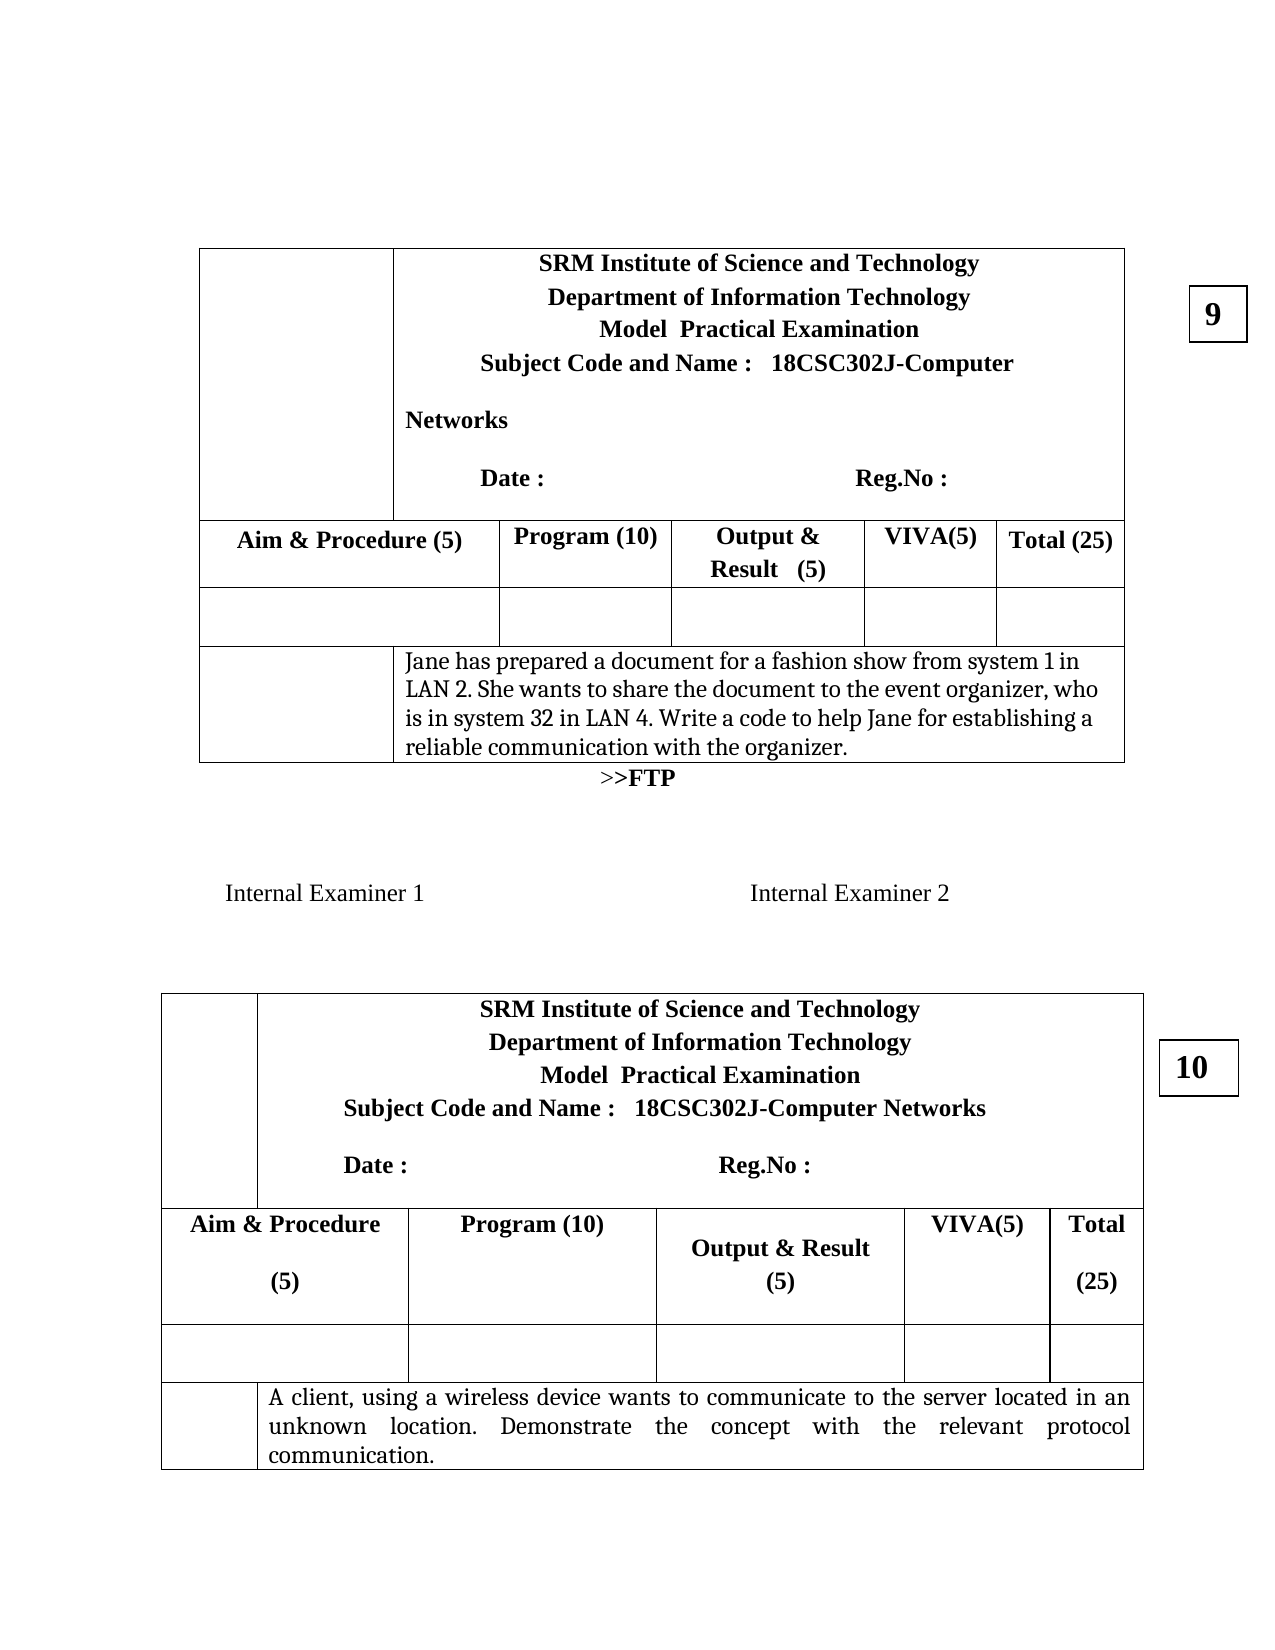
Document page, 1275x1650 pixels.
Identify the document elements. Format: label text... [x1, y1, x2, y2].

table_cell Program (10) [500, 521, 671, 587]
table_cell Output & Result (5) [672, 521, 864, 587]
table_cell Total (25) [997, 521, 1124, 587]
table_cell Total (25) [1051, 1209, 1143, 1323]
table_header [162, 994, 257, 1208]
table_cell Output & Result (5) [657, 1209, 904, 1323]
text >>FTP [150, 763, 1125, 791]
table_cell [162, 1383, 257, 1469]
table_cell Aim & Procedure (5) [162, 1209, 408, 1323]
table_cell [672, 588, 864, 646]
table_cell [865, 588, 996, 646]
table_cell Program (10) [409, 1209, 656, 1323]
table_cell [1051, 1325, 1143, 1382]
table_cell Jane has prepared a document for a fashion show from system 1 in LAN 2. She wants to share the document to the event organizer, who is in system 32 in LAN 4. Write a code to help Jane for establishing a reliable communication with the organizer. [394, 647, 1124, 762]
table_cell [905, 1325, 1049, 1382]
table_cell VIVA(5) [865, 521, 996, 587]
table_header [200, 249, 393, 520]
table_cell [200, 588, 499, 646]
table_cell A client, using a wireless device wants to communicate to the server located in an unknown location. Demonstrate the concept with the relevant protocol communication. [258, 1383, 1143, 1469]
table_cell [200, 647, 393, 762]
table_cell [997, 588, 1124, 646]
table_cell VIVA(5) [905, 1209, 1049, 1323]
table_cell [657, 1325, 904, 1382]
table_cell Aim & Procedure (5) [200, 521, 499, 587]
table_cell [409, 1325, 656, 1382]
table_cell [162, 1325, 408, 1382]
table_cell [500, 588, 671, 646]
text Internal Examiner 1 Internal Examiner 2 [150, 878, 1125, 906]
